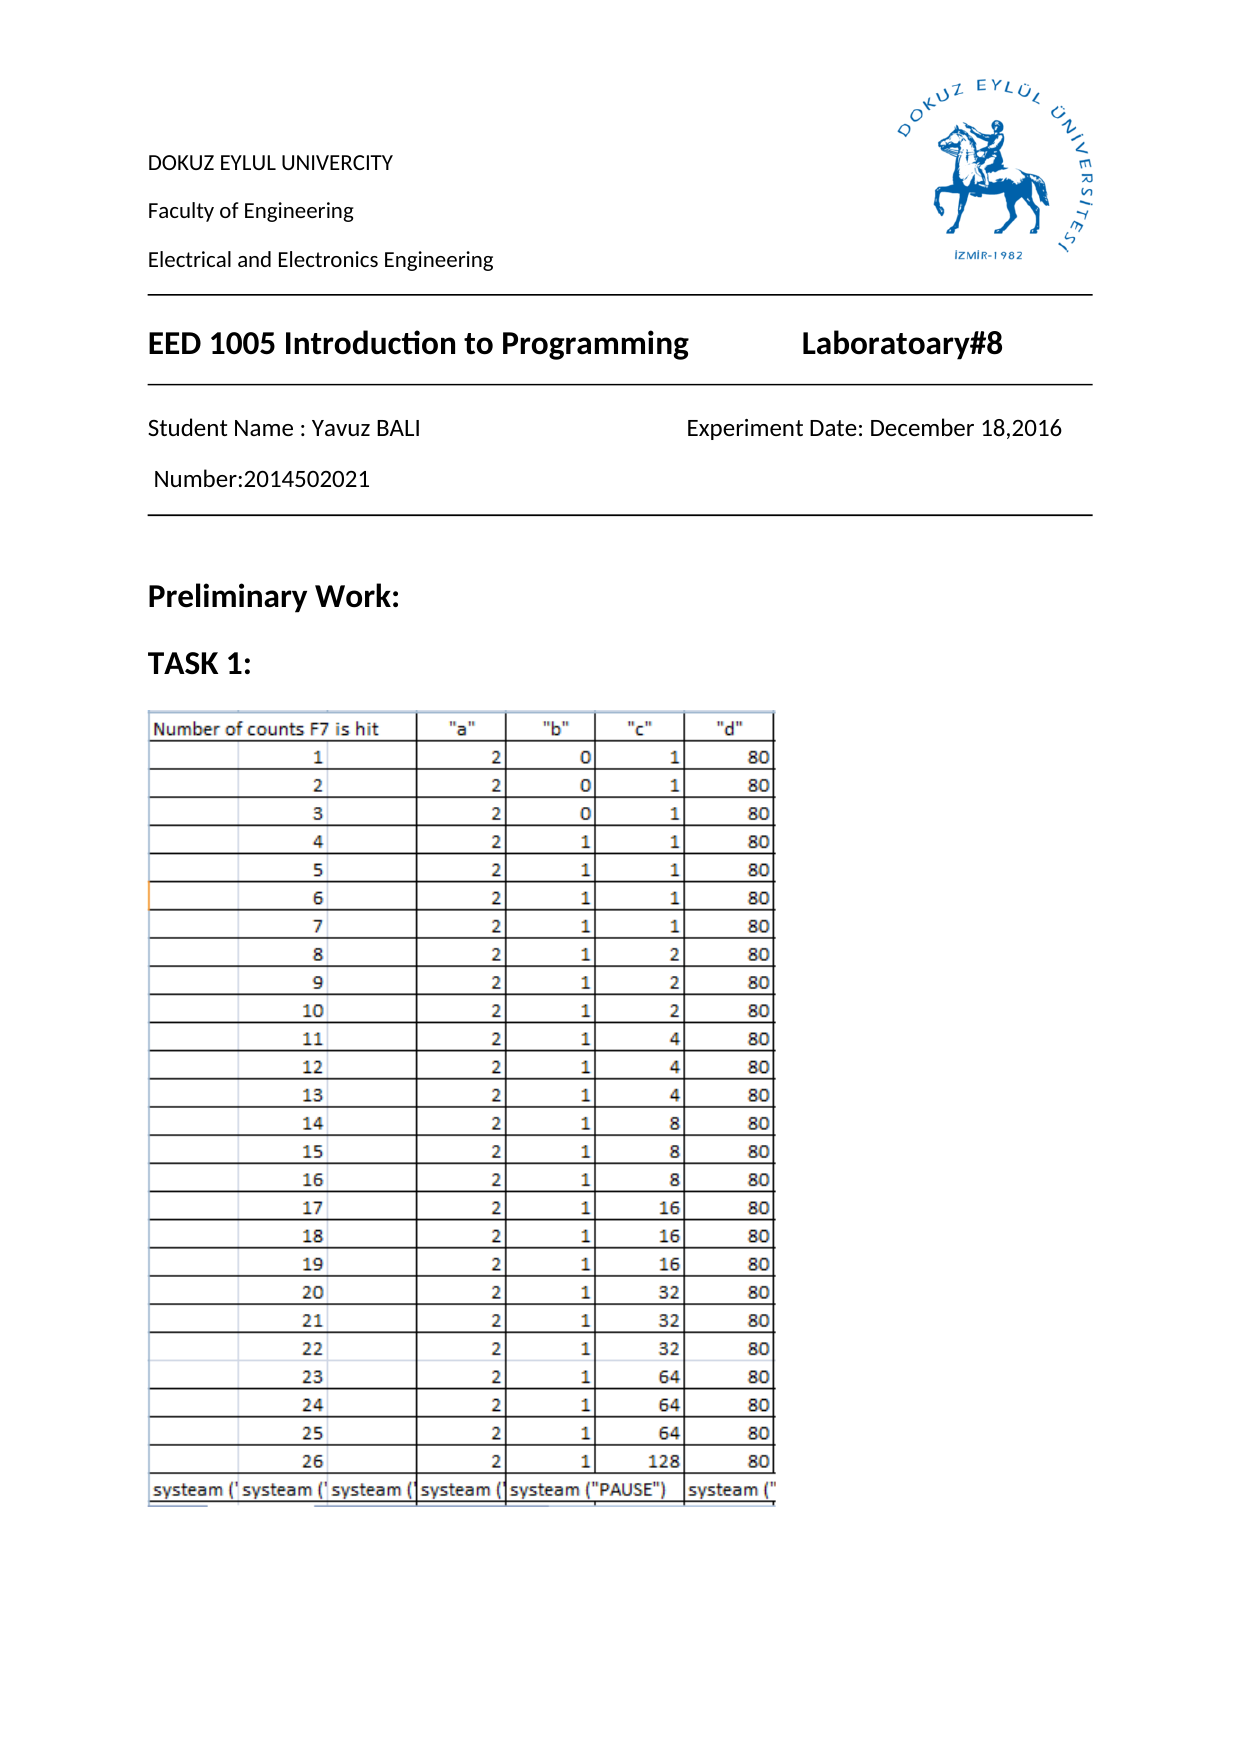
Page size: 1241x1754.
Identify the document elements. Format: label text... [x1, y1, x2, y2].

text TASK 1: [148, 642, 1093, 683]
text EED 1005 Introduction to Programming Laboratoary#8 [148, 322, 1093, 363]
picture [147, 710, 776, 1507]
text Student Name : Yavuz BALI Experiment Date: December 18,2016 [148, 412, 1093, 442]
text Electrical and Electronics Engineering [148, 245, 1093, 273]
text DOKUZ EYLUL UNIVERCITY [148, 148, 1093, 176]
picture [896, 78, 1094, 261]
text Faculty of Engineering [148, 196, 1093, 224]
text Preliminary Work: [148, 575, 1093, 615]
text Number:2014502021 [148, 463, 1093, 494]
